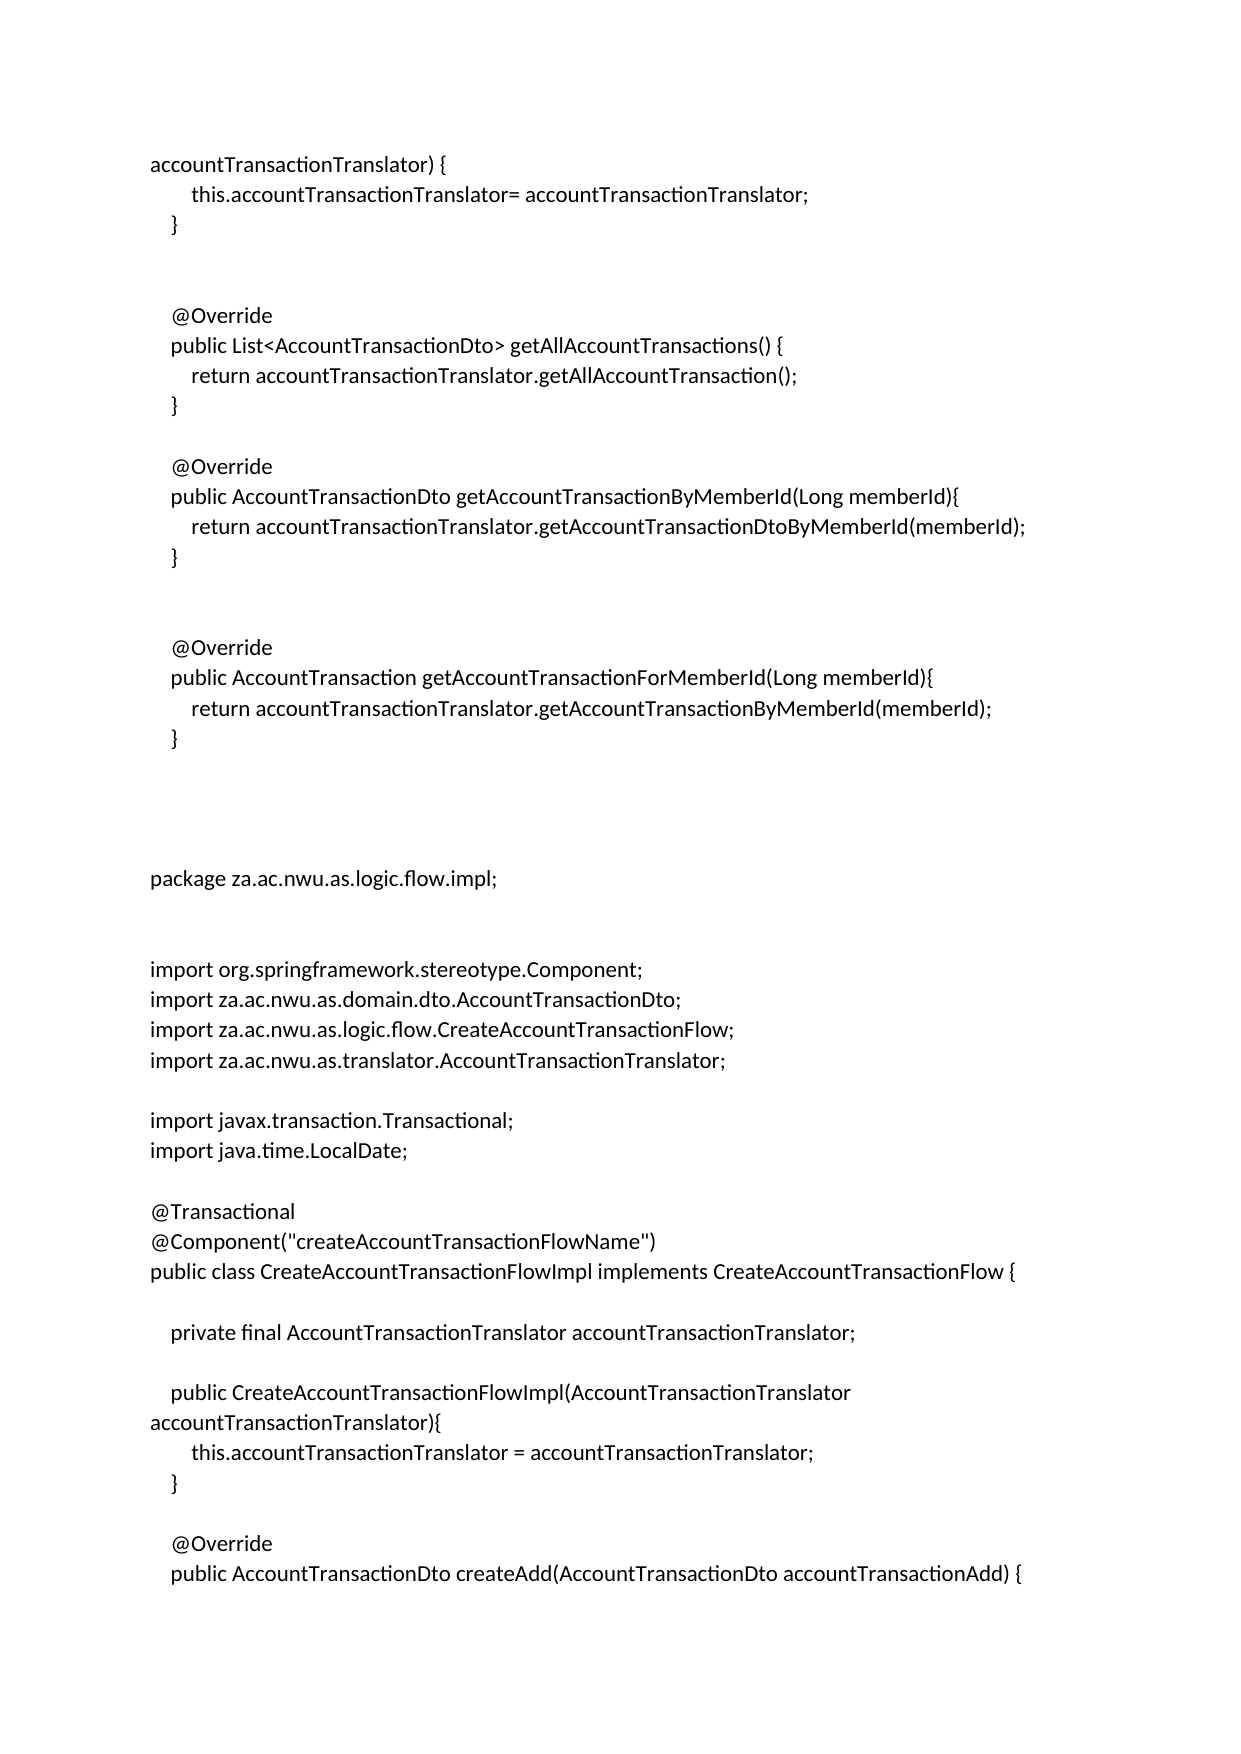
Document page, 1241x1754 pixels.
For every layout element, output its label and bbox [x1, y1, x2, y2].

text [150, 864, 1090, 1587]
text [150, 150, 1090, 752]
